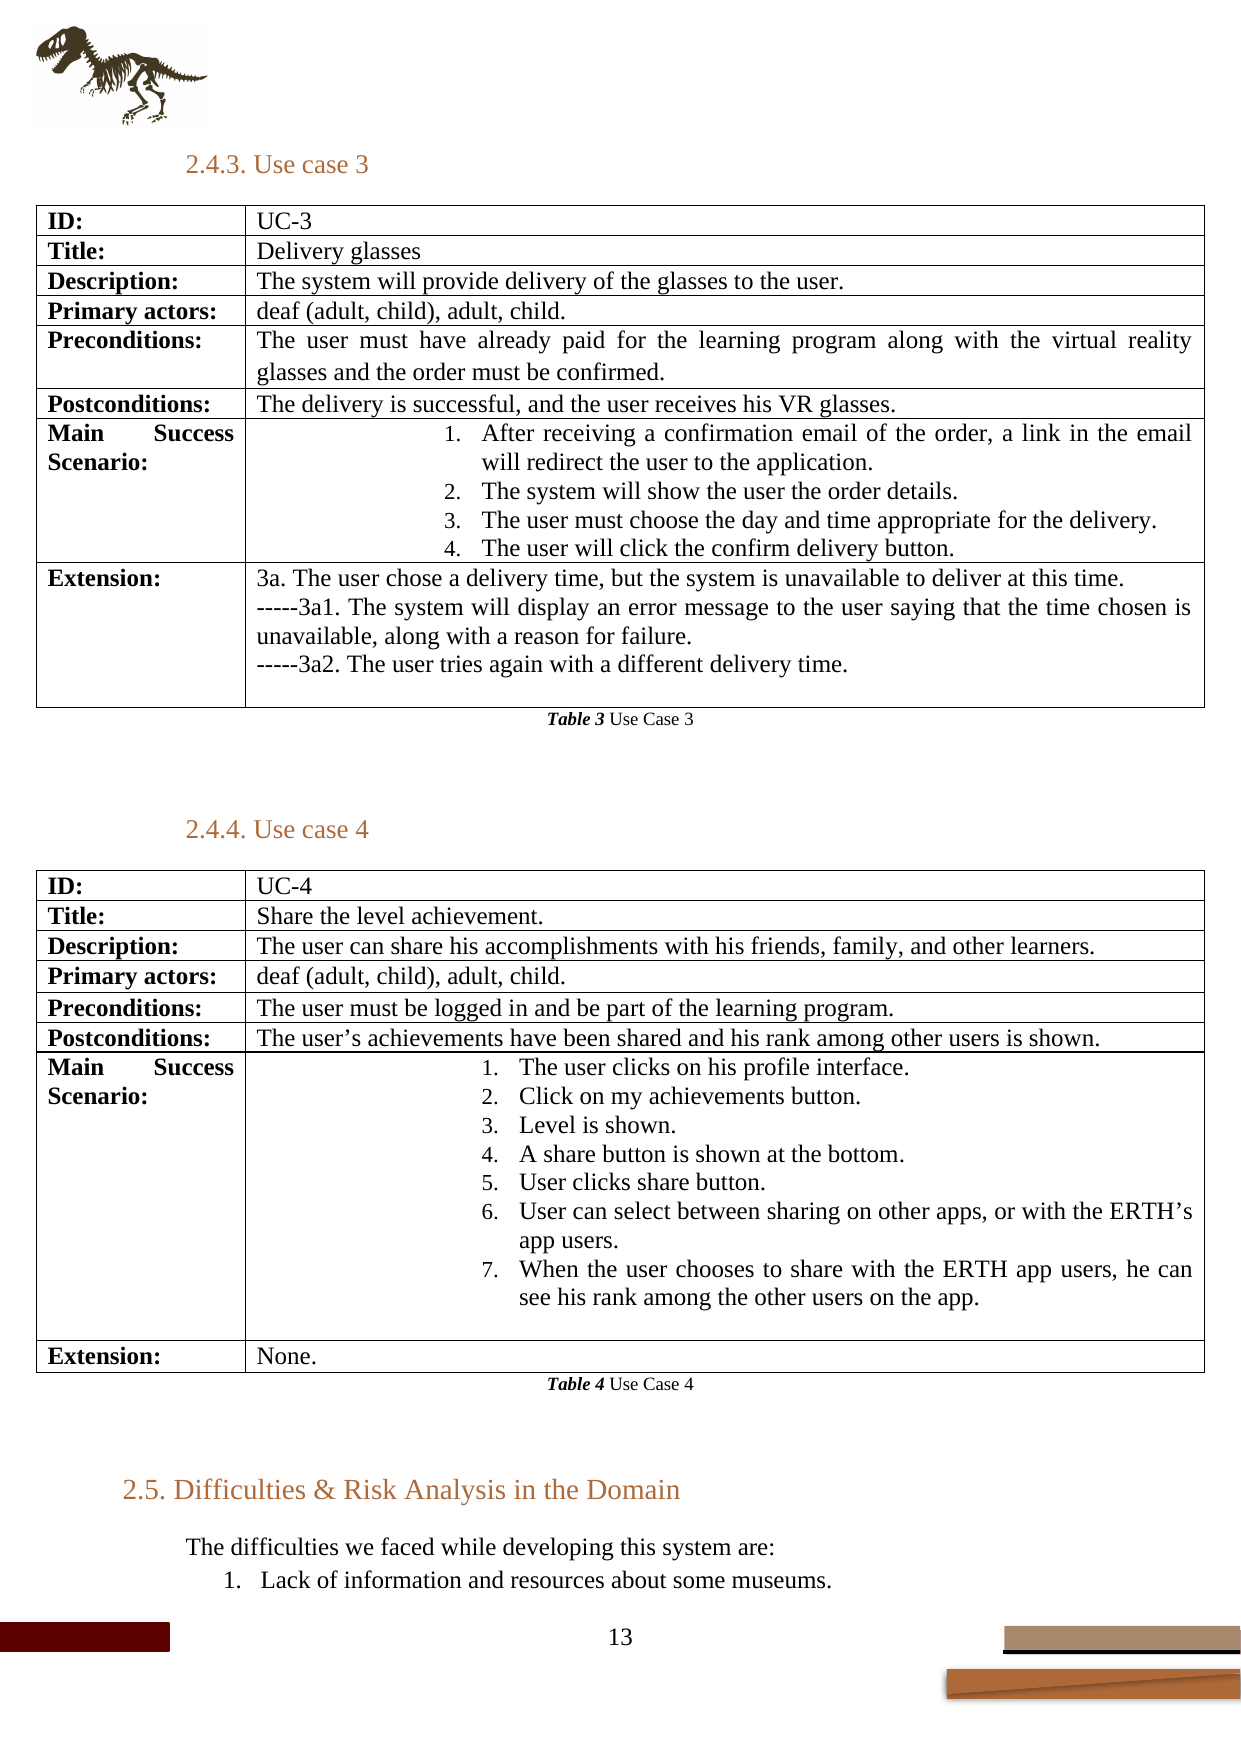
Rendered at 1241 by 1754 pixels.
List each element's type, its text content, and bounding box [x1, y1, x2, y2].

table_cell Postconditions: [37, 1023, 245, 1051]
table_header UC-4 [246, 871, 1204, 900]
table_cell Title: [37, 236, 245, 265]
text Table 4 Use Case 4 [35, 1373, 1205, 1394]
table_cell Extension: [37, 563, 245, 707]
table_cell deaf (adult, child), adult, child. [246, 296, 1204, 324]
table_cell Delivery glasses [246, 236, 1204, 265]
table_cell Postconditions: [37, 389, 245, 417]
table_cell Primary actors: [37, 961, 245, 992]
picture [35, 24, 210, 128]
text The difficulties we faced while developing this system are: [185, 1532, 1205, 1561]
table_cell The user’s achievements have been shared and his rank among other users is shown. [246, 1023, 1204, 1051]
table_cell Title: [37, 901, 245, 930]
table_cell Extension: [37, 1341, 245, 1372]
text Table 3 Use Case 3 [35, 708, 1205, 730]
subtitle 2.4.3. Use case 3 [185, 148, 1205, 179]
table_cell Preconditions: [37, 993, 245, 1022]
table_cell Preconditions: [37, 326, 245, 388]
table_cell The user clicks on his profile interface. Click on my achievements button. Level is shown. A share button is shown at the bottom. User clicks share button. User can select between sharing on other apps, or with the ERTH’s app users. When the user chooses to share with the ERTH app users, he can see his rank among the other users on the app. [246, 1053, 1204, 1340]
table_cell Share the level achievement. [246, 901, 1204, 930]
table_cell Description: [37, 266, 245, 295]
table_cell deaf (adult, child), adult, child. [246, 961, 1204, 992]
table_cell The delivery is successful, and the user receives his VR glasses. [246, 389, 1204, 417]
table_cell The system will provide delivery of the glasses to the user. [246, 266, 1204, 295]
subtitle 2.5. Difficulties & Risk Analysis in the Domain [122, 1472, 1205, 1506]
table_cell Main Success Scenario: [37, 419, 245, 562]
table_cell After receiving a confirmation email of the order, a link in the email will redirect the user to the application. The system will show the user the order details. The user must choose the day and time appropriate for the delivery. The user will click the confirm delivery button. [246, 419, 1204, 562]
table_cell None. [246, 1341, 1204, 1372]
table_cell The user must have already paid for the learning program along with the virtual reality glasses and the order must be confirmed. [246, 326, 1204, 388]
subtitle 2.4.4. Use case 4 [185, 813, 1205, 844]
table_header UC-3 [246, 206, 1204, 235]
table_cell Primary actors: [37, 296, 245, 324]
list Lack of information and resources about some museums. [223, 1565, 1205, 1594]
table_header ID: [37, 871, 245, 900]
table_cell Description: [37, 931, 245, 960]
table_cell The user must be logged in and be part of the learning program. [246, 993, 1204, 1022]
table_cell 3a. The user chose a delivery time, but the system is unavailable to deliver at this time. -----3a1. The system will display an error message to the user saying that the time chosen is unavailable, along with a reason for failure. -----3a2. The user tries again with a different delivery time. [246, 563, 1204, 707]
table_cell Main Success Scenario: [37, 1053, 245, 1340]
table_header ID: [37, 206, 245, 235]
table_cell The user can share his accomplishments with his friends, family, and other learners. [246, 931, 1204, 960]
